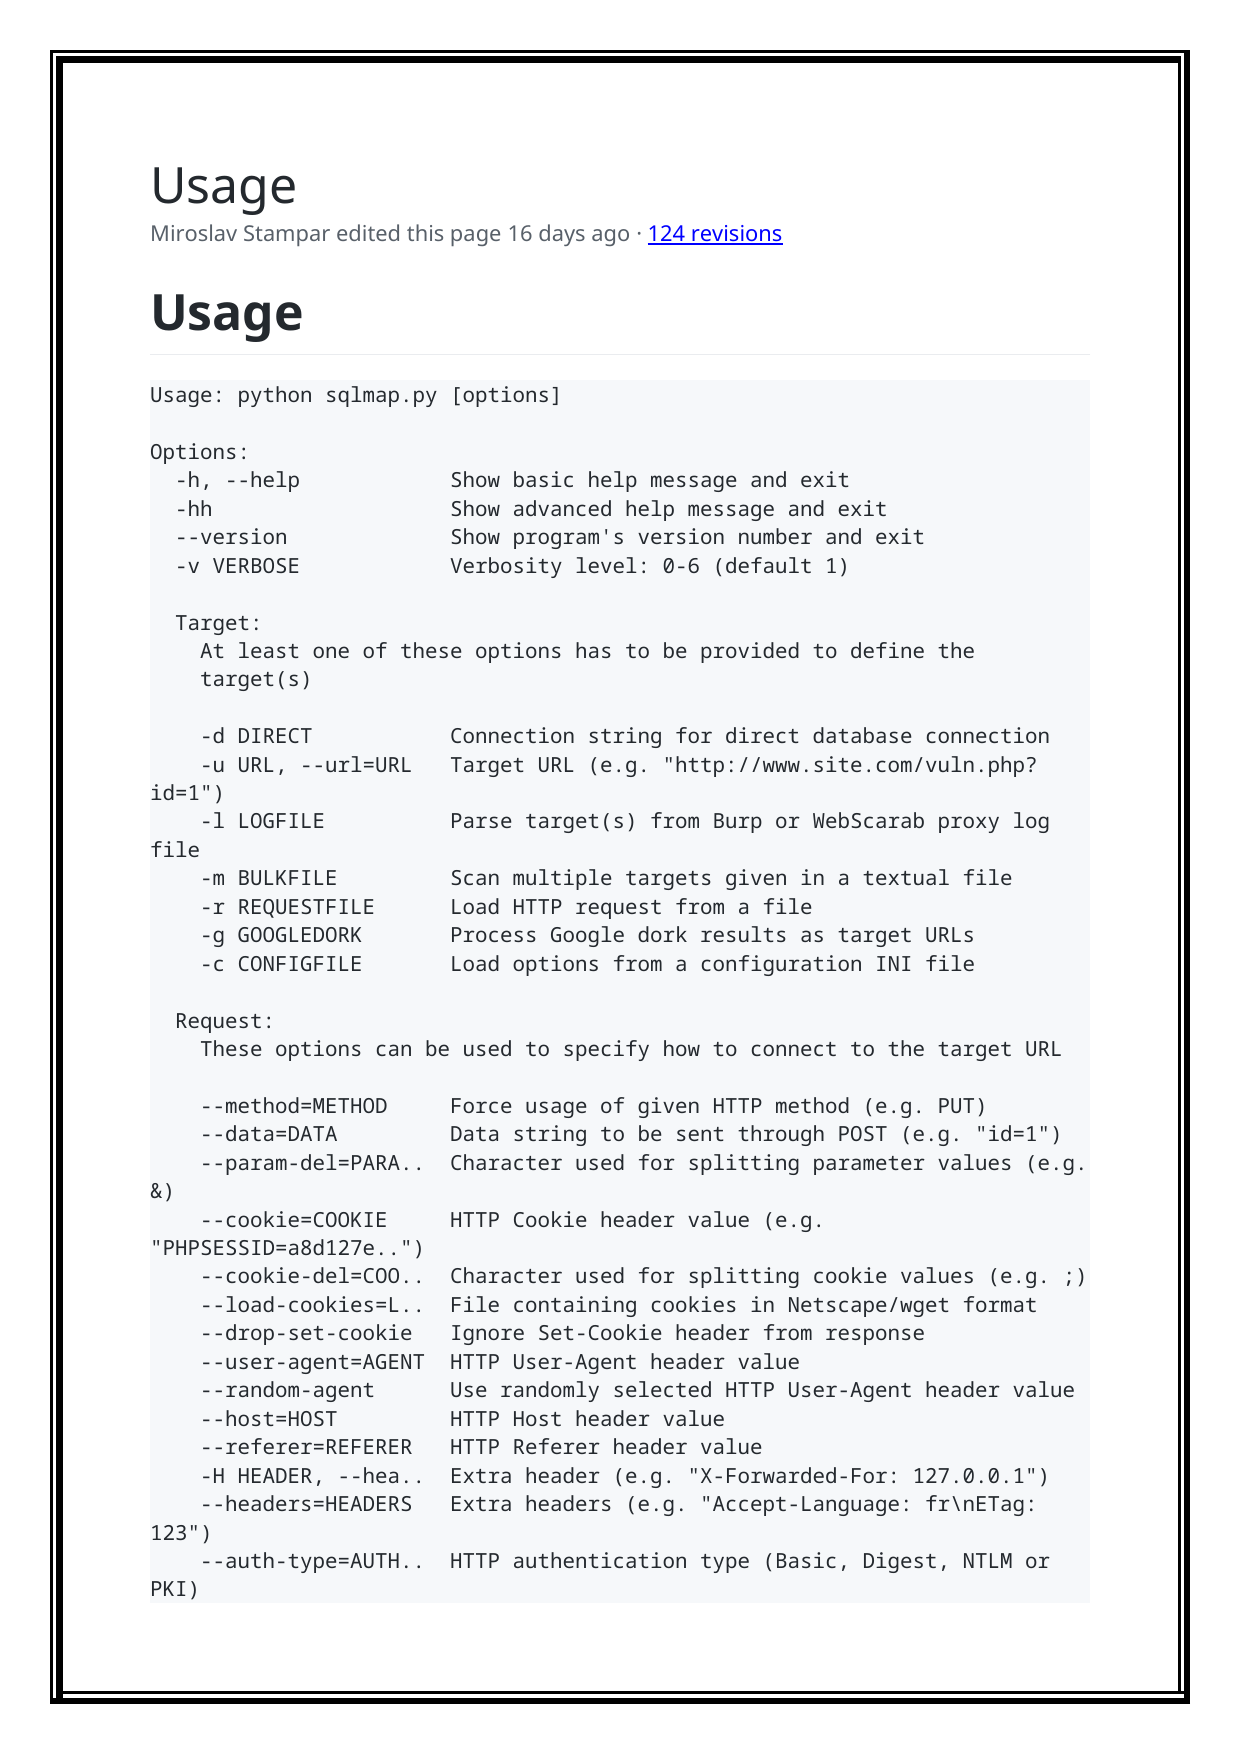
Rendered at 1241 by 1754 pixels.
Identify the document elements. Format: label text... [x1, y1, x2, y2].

text --method=METHOD Force usage of given HTTP method (e.g. PUT) [150, 1091, 1090, 1119]
text Target: [150, 608, 1090, 636]
text Request: [150, 1006, 1090, 1034]
text -l LOGFILE Parse target(s) from Burp or WebScarab proxy log file [150, 807, 1090, 863]
text These options can be used to specify how to connect to the target URL [150, 1034, 1090, 1063]
text --drop-set-cookie Ignore Set-Cookie header from response [150, 1318, 1090, 1347]
text --auth-type=AUTH.. HTTP authentication type (Basic, Digest, NTLM or PKI) [150, 1546, 1090, 1603]
text -c CONFIGFILE Load options from a configuration INI file [150, 949, 1090, 977]
text -m BULKFILE Scan multiple targets given in a textual file [150, 863, 1090, 892]
text -d DIRECT Connection string for direct database connection [150, 721, 1090, 750]
text --referer=REFERER HTTP Referer header value [150, 1432, 1090, 1461]
text Usage: python sqlmap.py [options] [150, 380, 1090, 408]
text --cookie=COOKIE HTTP Cookie header value (e.g. "PHPSESSID=a8d127e..") [150, 1205, 1090, 1262]
text Usage [150, 277, 1090, 354]
text --data=DATA Data string to be sent through POST (e.g. "id=1") [150, 1119, 1090, 1148]
text -r REQUESTFILE Load HTTP request from a file [150, 892, 1090, 920]
text Miroslav Stampar edited this page 16 days ago · 124 revisions [150, 218, 1090, 248]
text --host=HOST HTTP Host header value [150, 1404, 1090, 1432]
text --version Show program's version number and exit [150, 522, 1090, 551]
text -H HEADER, --hea.. Extra header (e.g. "X-Forwarded-For: 127.0.0.1") [150, 1461, 1090, 1489]
text -v VERBOSE Verbosity level: 0-6 (default 1) [150, 551, 1090, 579]
text --headers=HEADERS Extra headers (e.g. "Accept-Language: fr\nETag: 123") [150, 1489, 1090, 1546]
text -g GOOGLEDORK Process Google dork results as target URLs [150, 920, 1090, 949]
text -hh Show advanced help message and exit [150, 494, 1090, 522]
text --user-agent=AGENT HTTP User-Agent header value [150, 1347, 1090, 1375]
text -h, --help Show basic help message and exit [150, 465, 1090, 494]
text At least one of these options has to be provided to define the [150, 636, 1090, 664]
text --random-agent Use randomly selected HTTP User-Agent header value [150, 1375, 1090, 1404]
text -u URL, --url=URL Target URL (e.g. "http://www.site.com/vuln.php?id=1") [150, 750, 1090, 807]
text Usage [150, 150, 856, 218]
text target(s) [150, 664, 1090, 693]
text Options: [150, 437, 1090, 465]
text --param-del=PARA.. Character used for splitting parameter values (e.g. &) [150, 1148, 1090, 1205]
text --load-cookies=L.. File containing cookies in Netscape/wget format [150, 1290, 1090, 1318]
text --cookie-del=COO.. Character used for splitting cookie values (e.g. ;) [150, 1262, 1090, 1290]
